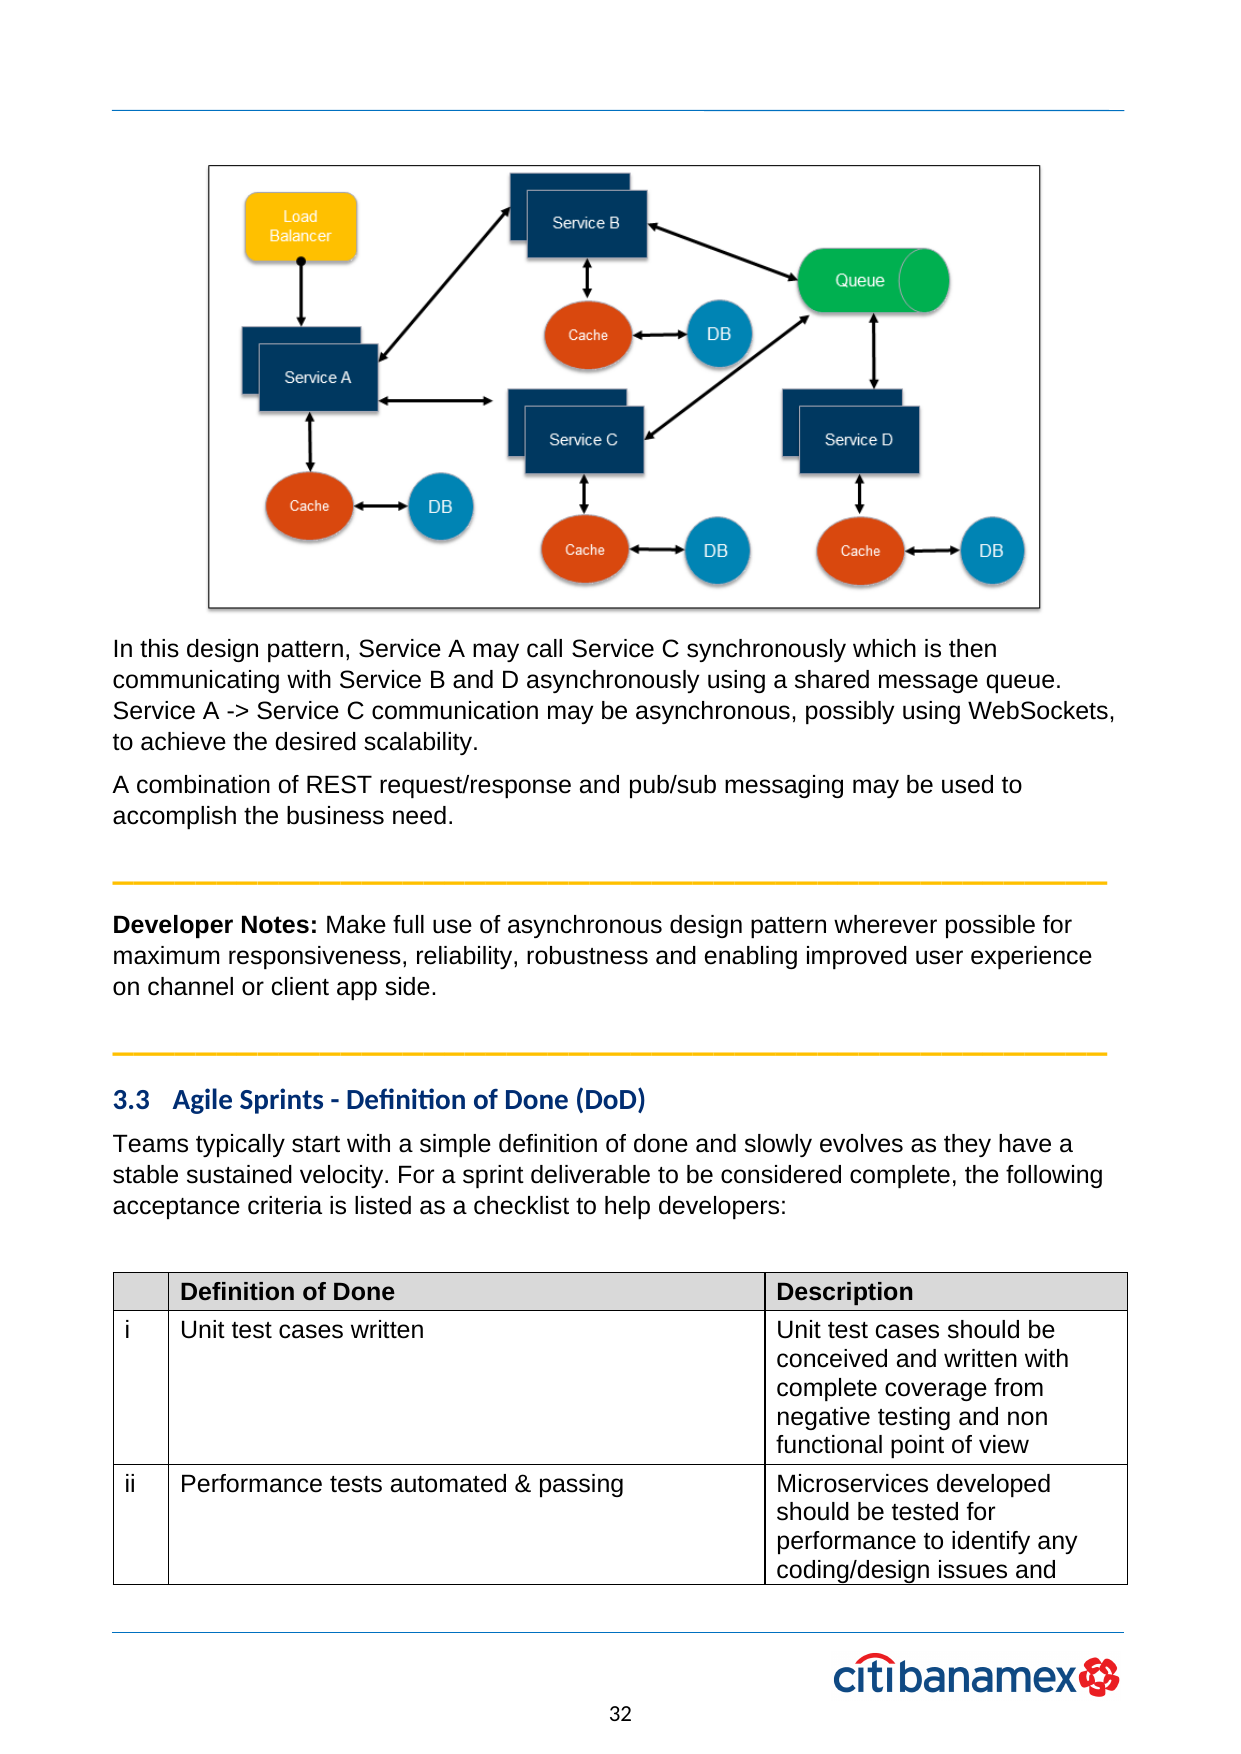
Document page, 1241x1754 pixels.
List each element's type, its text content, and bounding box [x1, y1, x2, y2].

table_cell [169, 1465, 764, 1584]
table_cell Unit test cases written [169, 1311, 764, 1463]
table_header Description [766, 1273, 1127, 1310]
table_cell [766, 1465, 1127, 1584]
table_header [114, 1273, 168, 1310]
table_cell i [114, 1311, 168, 1463]
text ________________________________________________ [112, 1009, 1128, 1060]
table_cell ii [114, 1465, 168, 1584]
text ________________________________________________ [112, 839, 1128, 889]
text In this design pattern, Service A may call Service C synchronously which is then communicating with Service B and D asynchronously using a shared message queue. Service A -> Service C communication may be asynchronous, possibly using WebSockets, to achieve the desired scalability. [112, 634, 1128, 756]
text Developer Notes: Make full use of asynchronous design pattern wherever possible for maximum responsiveness, reliability, robustness and enabling improved user experience on channel or client app side. [112, 910, 1128, 1001]
text Teams typically start with a simple definition of done and slowly evolves as they have a stable sustained velocity. For a sprint deliverable to be considered complete, the following acceptance criteria is listed as a checklist to help developers: [112, 1129, 1128, 1220]
subtitle Agile Sprints - Definition of Done (DoD) [112, 1081, 1128, 1117]
picture [831, 1651, 1122, 1701]
table_cell Unit test cases should be conceived and written with complete coverage from negative testing and non functional point of view [766, 1311, 1127, 1463]
text A combination of REST request/response and pub/sub messaging may be used to accomplish the business need. [112, 770, 1128, 830]
table_header Definition of Done [169, 1273, 764, 1310]
picture [189, 150, 1051, 615]
